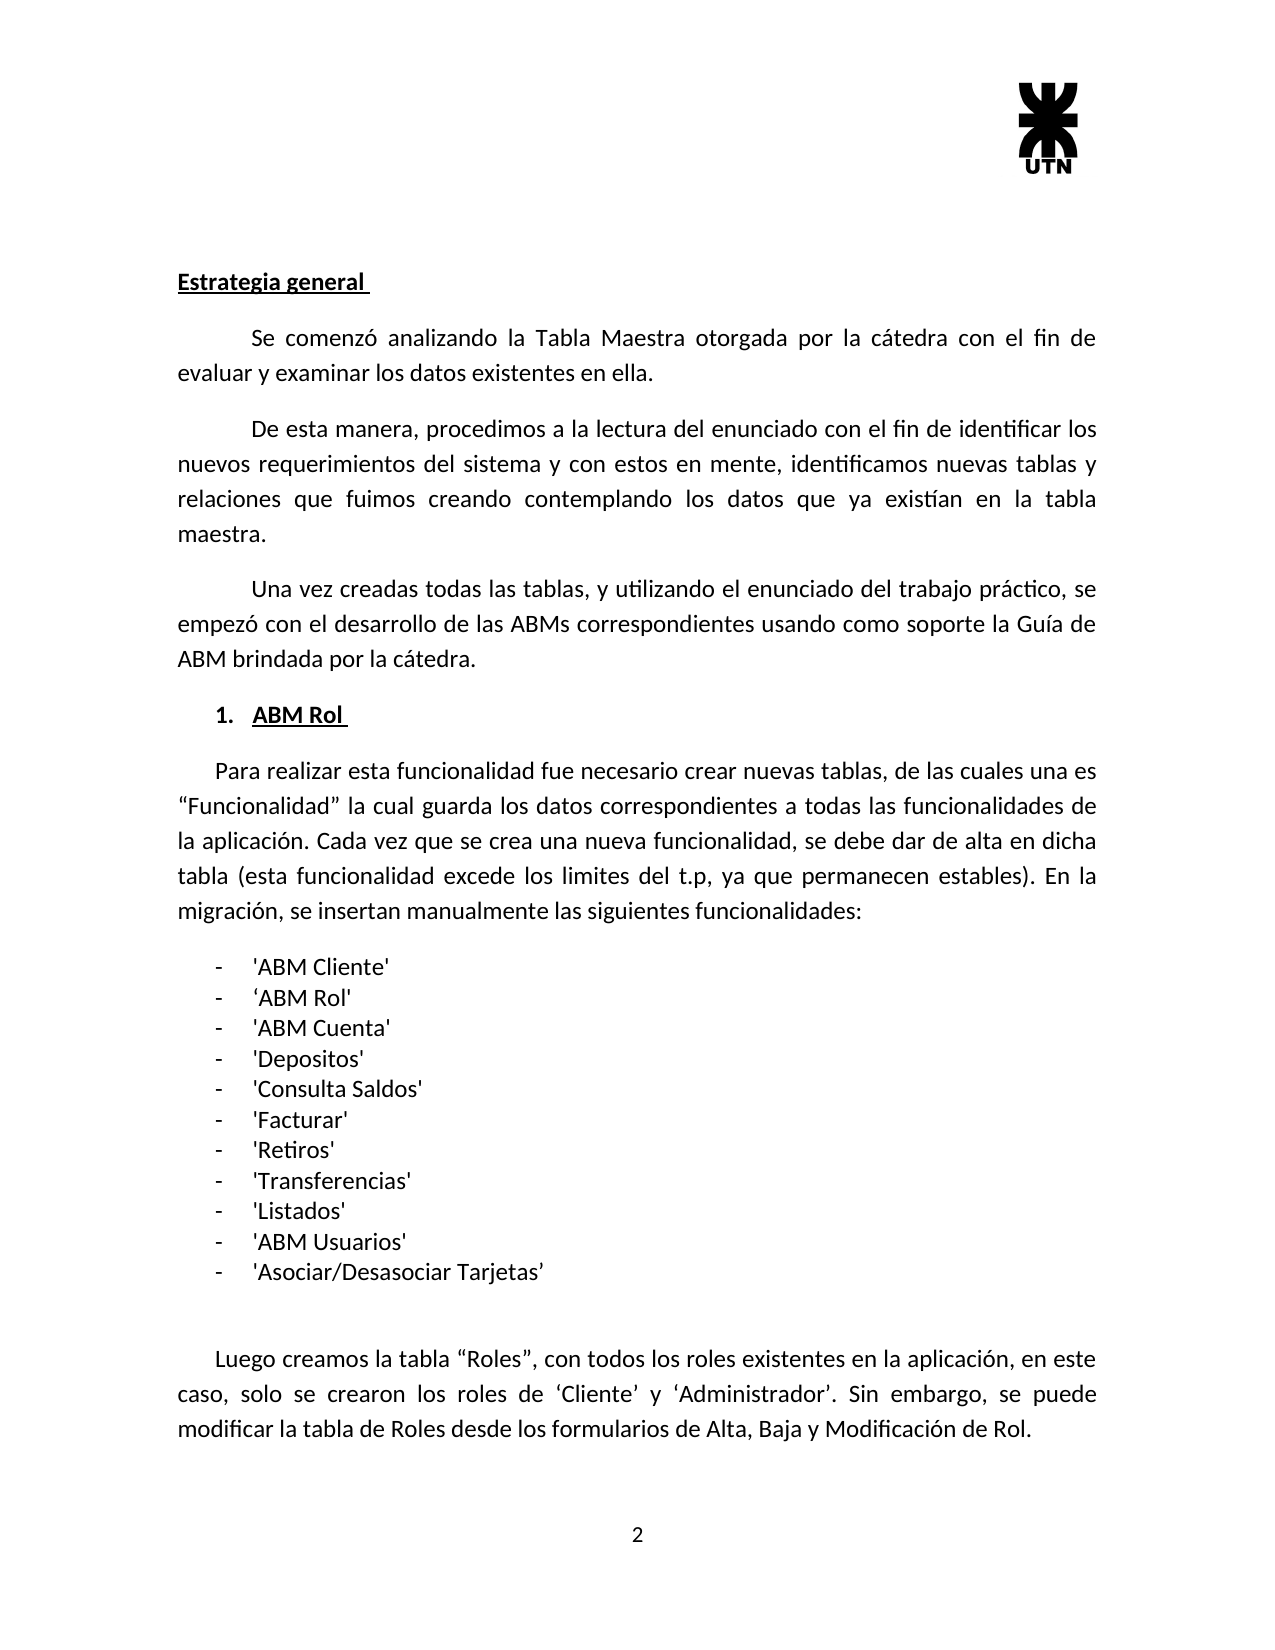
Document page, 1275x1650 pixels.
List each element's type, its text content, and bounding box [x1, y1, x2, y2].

text Se comenzó analizando la Tabla Maestra otorgada por la cátedra con el fin de evaluar y examinar los datos existentes en ella. [177, 322, 1098, 387]
text Estrategia general [177, 266, 1098, 297]
list 'Depositos' [215, 1043, 1098, 1073]
list 'Retiros' [215, 1134, 1098, 1165]
text Para realizar esta funcionalidad fue necesario crear nuevas tablas, de las cuales una es “Funcionalidad” la cual guarda los datos correspondientes a todas las funcionalidades de la aplicación. Cada vez que se crea una nueva funcionalidad, se debe dar de alta en dicha tabla (esta funcionalidad excede los limites del t.p, ya que permanecen estables). En la migración, se insertan manualmente las siguientes funcionalidades: [177, 755, 1098, 926]
list ‘ABM Rol' [215, 982, 1098, 1012]
list 'Transferencias' [215, 1165, 1098, 1195]
list ABM Rol [215, 699, 1098, 730]
list 'ABM Usuarios' [215, 1226, 1098, 1256]
list 'ABM Cliente' [215, 951, 1098, 982]
list 'ABM Cuenta' [215, 1012, 1098, 1043]
picture [997, 73, 1098, 177]
list 'Facturar' [215, 1104, 1098, 1134]
list 'Consulta Saldos' [215, 1073, 1098, 1104]
list 'Listados' [215, 1195, 1098, 1226]
text Una vez creadas todas las tablas, y utilizando el enunciado del trabajo práctico, se empezó con el desarrollo de las ABMs correspondientes usando como soporte la Guía de ABM brindada por la cátedra. [177, 574, 1098, 674]
list 'Asociar/Desasociar Tarjetas’ [215, 1256, 1098, 1287]
text Luego creamos la tabla “Roles”, con todos los roles existentes en la aplicación, en este caso, solo se crearon los roles de ‘Cliente’ y ‘Administrador’. Sin embargo, se puede modificar la tabla de Roles desde los formularios de Alta, Baja y Modificación de Rol. [177, 1343, 1098, 1443]
text De esta manera, procedimos a la lectura del enunciado con el fin de identificar los nuevos requerimientos del sistema y con estos en mente, identificamos nuevas tablas y relaciones que fuimos creando contemplando los datos que ya existían en la tabla maestra. [177, 413, 1098, 548]
